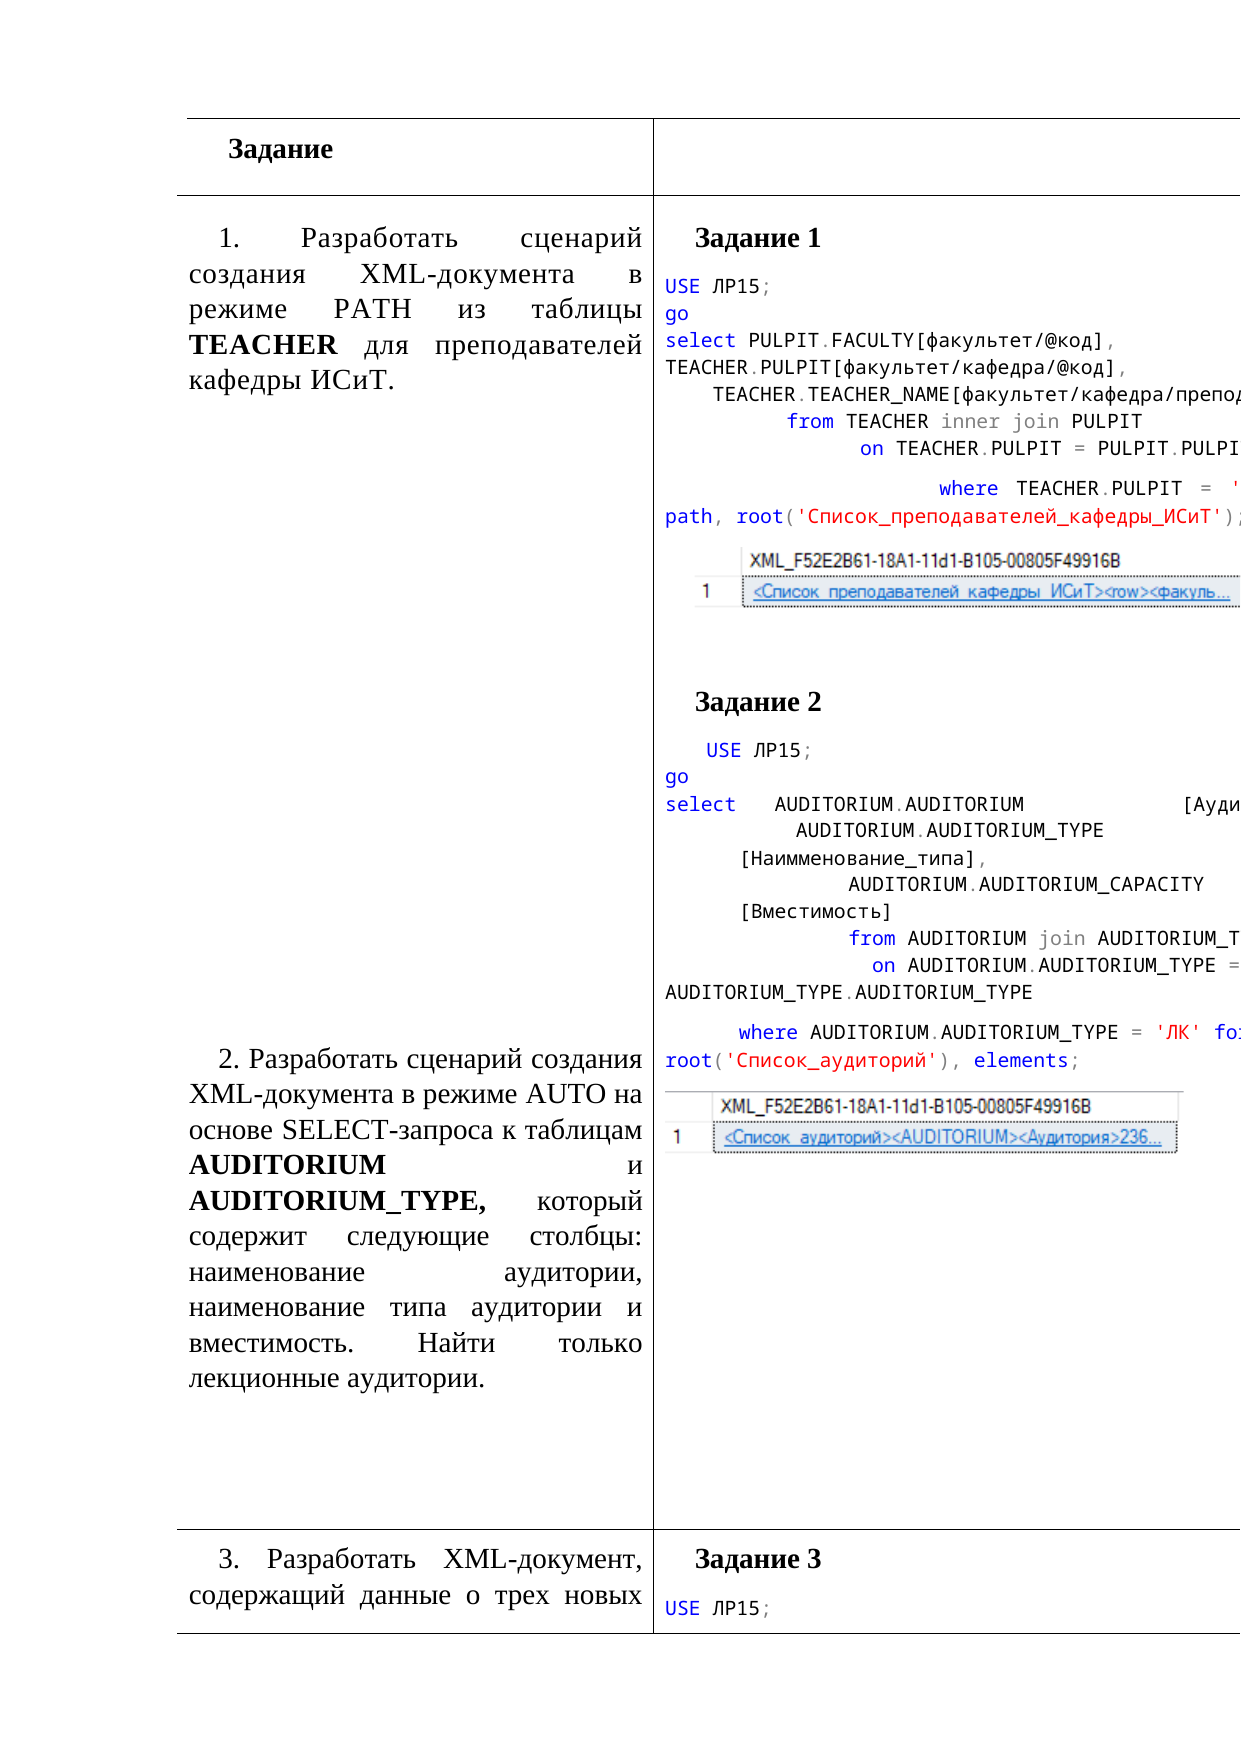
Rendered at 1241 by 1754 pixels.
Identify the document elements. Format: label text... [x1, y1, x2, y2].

table_header Задание [187, 119, 653, 195]
table_cell 1. Разработать сценарий создания XML-документа в режиме PATH из таблицы TEACHER для преподавателей кафедры ИСиТ. 2. Разработать сценарий создания XML-документа в режиме AUTO на основе SELECT-запроса к таблицам AUDITORIUM и AUDITORIUM_TYPE, который содержит следующие столбцы: наименование аудитории, наименование типа аудитории и вместимость. Найти только лекционные аудитории. [177, 196, 653, 1529]
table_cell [654, 1530, 1240, 1632]
table_cell Задание 1 USE ЛР15; go select PULPIT.FACULTY[факультет/@код], TEACHER.PULPIT[факультет/кафедра/@код], TEACHER.TEACHER_NAME[факультет/кафедра/преподаватель/@код] from TEACHER inner join PULPIT on TEACHER.PULPIT = PULPIT.PULPIT where TEACHER.PULPIT = 'ИСиТ' for xml path, root('Список_преподавателей_кафедры_ИСиТ'); Задание 2 USE ЛР15; go select AUDITORIUM.AUDITORIUM [Аудитория], AUDITORIUM.AUDITORIUM_TYPE [Наимменование_типа], AUDITORIUM.AUDITORIUM_CAPACITY [Вместимость] from AUDITORIUM join AUDITORIUM_TYPE on AUDITORIUM.AUDITORIUM_TYPE = AUDITORIUM_TYPE.AUDITORIUM_TYPE where AUDITORIUM.AUDITORIUM_TYPE = 'ЛК' for xml AUTO, root('Список_аудиторий'), elements; [654, 196, 1240, 1529]
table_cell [177, 1530, 653, 1632]
table_header [654, 119, 1240, 195]
picture [665, 1091, 1184, 1163]
picture [694, 547, 1241, 614]
